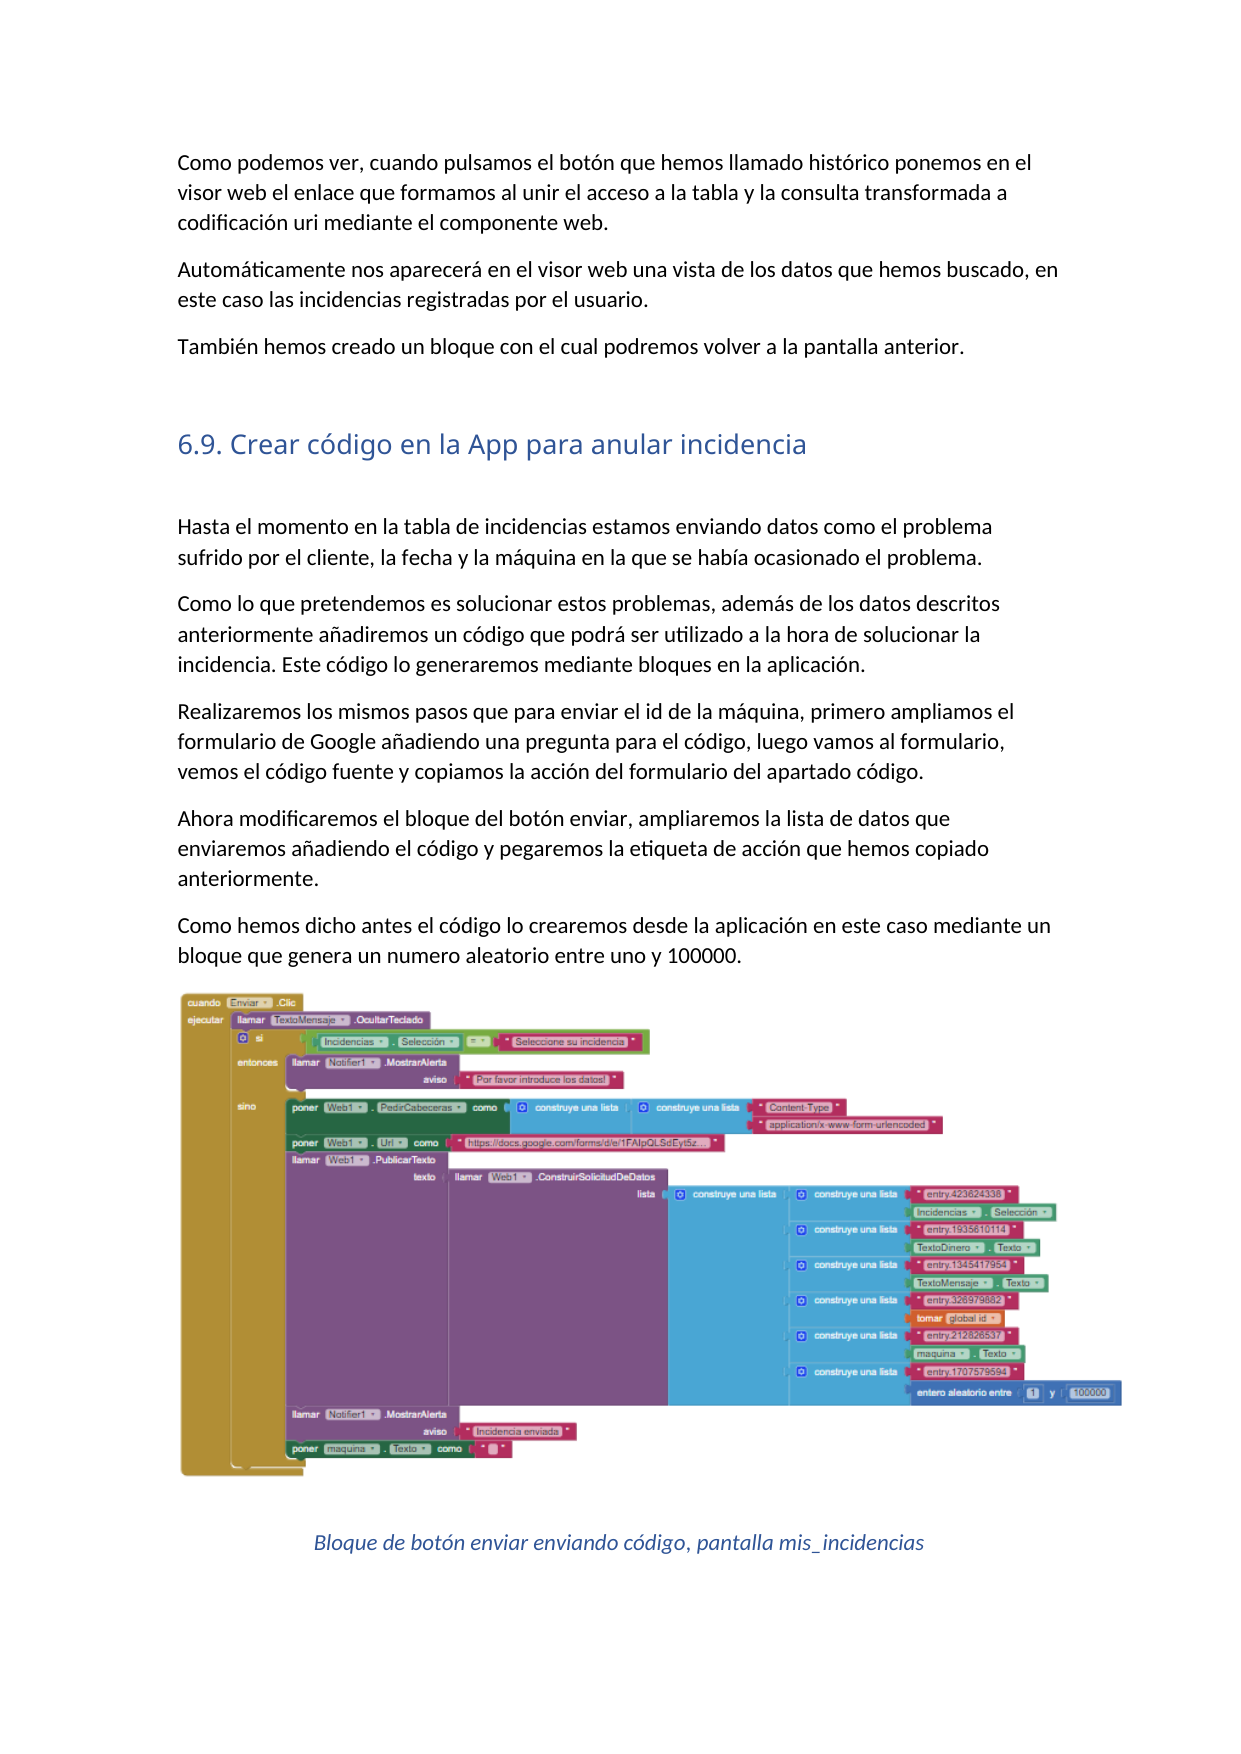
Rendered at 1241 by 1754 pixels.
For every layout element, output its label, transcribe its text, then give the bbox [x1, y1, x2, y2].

text Realizaremos los mismos pasos que para enviar el id de la máquina, primero ampliamos el formulario de Google añadiendo una pregunta para el código, luego vamos al formulario, vemos el código fuente y copiamos la acción del formulario del apartado código. [177, 697, 1063, 785]
text Automáticamente nos aparecerá en el visor web una vista de los datos que hemos buscado, en este caso las incidencias registradas por el usuario. [177, 255, 1063, 313]
picture [177, 988, 1129, 1502]
text Hasta el momento en la tabla de incidencias estamos enviando datos como el problema sufrido por el cliente, la fecha y la máquina en la que se había ocasionado el problema. [177, 512, 1063, 571]
text Como podemos ver, cuando pulsamos el botón que hemos llamado histórico ponemos en el visor web el enlace que formamos al unir el acceso a la tabla y la consulta transformada a codificación uri mediante el componente web. [177, 148, 1063, 236]
text Como lo que pretendemos es solucionar estos problemas, además de los datos descritos anteriormente añadiremos un código que podrá ser utilizado a la hora de solucionar la incidencia. Este código lo generaremos mediante bloques en la aplicación. [177, 589, 1063, 678]
text Bloque de botón enviar enviando código, pantalla mis_incidencias [177, 1528, 1063, 1556]
text Ahora modificaremos el bloque del botón enviar, ampliaremos la lista de datos que enviaremos añadiendo el código y pegaremos la etiqueta de acción que hemos copiado anteriormente. [177, 804, 1063, 892]
text También hemos creado un bloque con el cual podremos volver a la pantalla anterior. [177, 332, 1063, 360]
text Como hemos dicho antes el código lo crearemos desde la aplicación en este caso mediante un bloque que genera un numero aleatorio entre uno y 100000. [177, 911, 1063, 969]
subtitle 6.9. Crear código en la App para anular incidencia [177, 426, 1063, 463]
